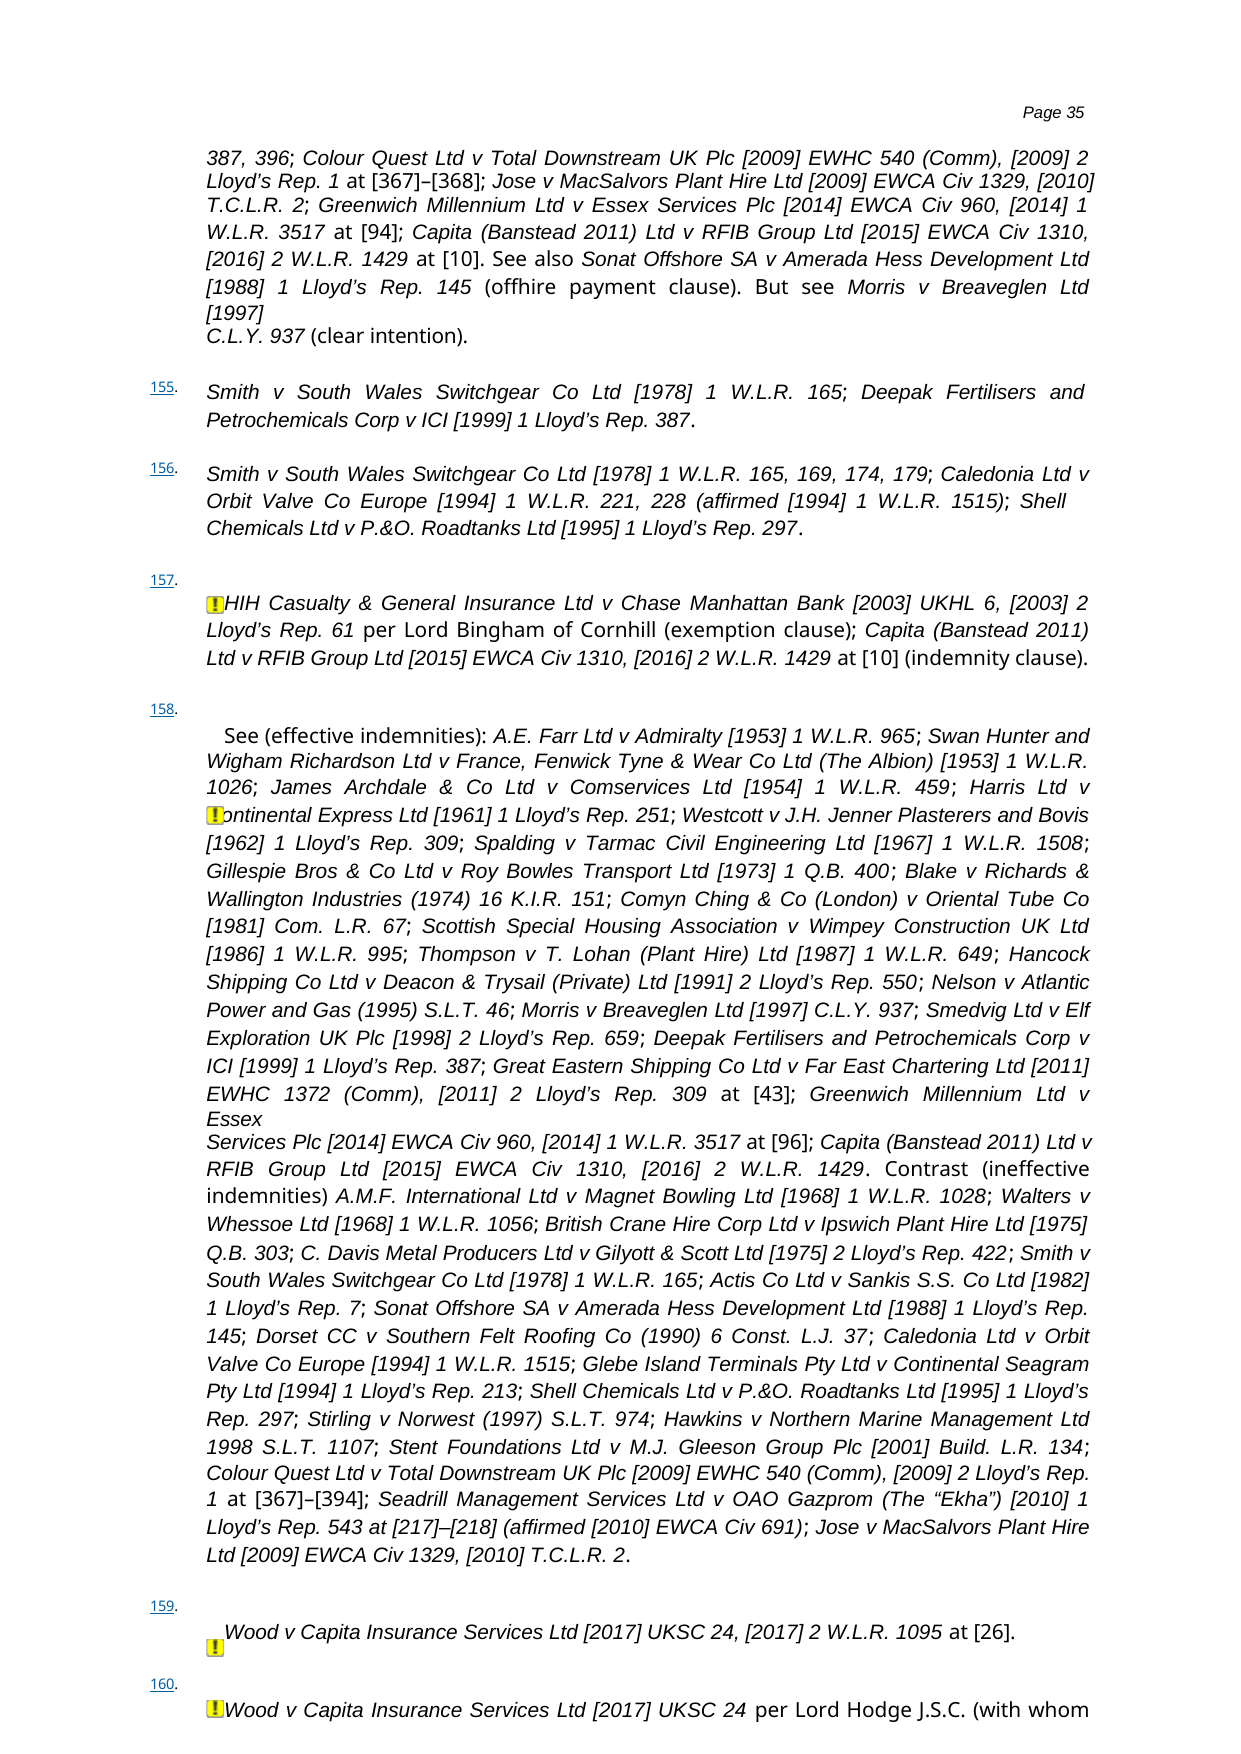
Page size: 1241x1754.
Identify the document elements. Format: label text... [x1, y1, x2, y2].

text 156. Smith v South Wales Switchgear Co Ltd [1978] 1 W.L.R. 165, 169, 174, 179; Caledonia Ltd v [150, 462, 1107, 486]
text Lloyd’s Rep. 1 at [367]–[368]; Jose v MacSalvors Plant Hire Ltd [2009] EWCA Civ 1329, [2010] [206, 170, 1107, 193]
picture [206, 1700, 224, 1718]
picture [206, 596, 224, 614]
text RFIB Group Ltd [2015] EWCA Civ 1310, [2016] 2 W.L.R. 1429. Contrast (ineffective indemnities) A.M.F. International Ltd v Magnet Bowling Ltd [1968] 1 W.L.R. 1028; Walters v Whessoe Ltd [1968] 1 W.L.R. 1056; British Crane Hire Corp Ltd v Ipswich Plant Hire Ltd [1975] [206, 1154, 1090, 1238]
picture [206, 806, 224, 825]
text Wood v Capita Insurance Services Ltd [2017] UKSC 24, [2017] 2 W.L.R. 1095 at [26]. [224, 1617, 1107, 1646]
picture [206, 1639, 224, 1657]
text 159. [150, 1596, 183, 1616]
text 160. [150, 1674, 183, 1693]
text 387, 396; Colour Quest Ltd v Total Downstream UK Plc [2009] EWHC 540 (Comm), [2009] 2 [206, 146, 1107, 170]
text Orbit Valve Co Europe [1994] 1 W.L.R. 221, 228 (affirmed [1994] 1 W.L.R. 1515); Shell Chemicals Ltd v P.&O. Roadtanks Ltd [1995] 1 Lloyd’s Rep. 297. [206, 486, 1107, 542]
text 155. Smith v South Wales Switchgear Co Ltd [1978] 1 W.L.R. 165; Deepak Fertilisers and Petrochemicals Corp v ICI [1999] 1 Lloyd’s Rep. 387. [150, 377, 1090, 433]
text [206, 1696, 1090, 1723]
text 158. [150, 699, 183, 719]
text W.L.R. 3517 at [94]; Capita (Banstead 2011) Ltd v RFIB Group Ltd [2015] EWCA Civ 1310, [2016] 2 W.L.R. 1429 at [10]. See also Sonat Offshore SA v Amerada Hess Development Ltd [1988] 1 Lloyd’s Rep. 145 (offhire payment clause). But see Morris v Breaveglen Ltd [1997] [206, 217, 1090, 324]
text Q.B. 303; C. Davis Metal Producers Ltd v Gilyott & Scott Ltd [1975] 2 Lloyd’s Rep. 422; Smith v South Wales Switchgear Co Ltd [1978] 1 W.L.R. 165; Actis Co Ltd v Sankis S.S. Co Ltd [1982] 1 Lloyd’s Rep. 7; Sonat Offshore SA v Amerada Hess Development Ltd [1988] 1 Lloyd’s Rep. 145; Dorset CC v Southern Felt Roofing Co (1990) 6 Const. L.J. 37; Caledonia Ltd v Orbit Valve Co Europe [1994] 1 W.L.R. 1515; Glebe Island Terminals Pty Ltd v Continental Seagram Pty Ltd [1994] 1 Lloyd’s Rep. 213; Shell Chemicals Ltd v P.&O. Roadtanks Ltd [1995] 1 Lloyd’s Rep. 297; Stirling v Norwest (1997) S.L.T. 974; Hawkins v Northern Marine Management Ltd 1998 S.L.T. 1107; Stent Foundations Ltd v M.J. Gleeson Group Plc [2001] Build. L.R. 134; Colour Quest Ltd v Total Downstream UK Plc [2009] EWHC 540 (Comm), [2009] 2 Lloyd’s Rep. 1 at [367]–[394]; Seadrill Management Services Ltd v OAO Gazprom (The “Ekha”) [2010] 1 Lloyd’s Rep. 543 at [217]–[218] (affirmed [2010] EWCA Civ 691); Jose v MacSalvors Plant Hire Ltd [2009] EWCA Civ 1329, [2010] T.C.L.R. 2. [206, 1238, 1090, 1568]
text 157. [150, 570, 183, 590]
text Services Plc [2014] EWCA Civ 960, [2014] 1 W.L.R. 3517 at [96]; Capita (Banstead 2011) Ltd v [206, 1131, 1107, 1154]
text C.L.Y. 937 (clear intention). [206, 324, 1107, 348]
text See (effective indemnities): A.E. Farr Ltd v Admiralty [1953] 1 W.L.R. 965; Swan Hunter and Wigham Richardson Ltd v France, Fenwick Tyne & Wear Co Ltd (The Albion) [1953] 1 W.L.R. 1026; James Archdale & Co Ltd v Comservices Ltd [1954] 1 W.L.R. 459; Harris Ltd v Continental Express Ltd [1961] 1 Lloyd’s Rep. 251; Westcott v J.H. Jenner Plasterers and Bovis [1962] 1 Lloyd’s Rep. 309; Spalding v Tarmac Civil Engineering Ltd [1967] 1 W.L.R. 1508; Gillespie Bros & Co Ltd v Roy Bowles Transport Ltd [1973] 1 Q.B. 400; Blake v Richards & Wallington Industries (1974) 16 K.I.R. 151; Comyn Ching & Co (London) v Oriental Tube Co [1981] Com. L.R. 67; Scottish Special Housing Association v Wimpey Construction UK Ltd [1986] 1 W.L.R. 995; Thompson v T. Lohan (Plant Hire) Ltd [1987] 1 W.L.R. 649; Hancock Shipping Co Ltd v Deacon & Trysail (Private) Ltd [1991] 2 Lloyd’s Rep. 550; Nelson v Atlantic Power and Gas (1995) S.L.T. 46; Morris v Breaveglen Ltd [1997] C.L.Y. 937; Smedvig Ltd v Elf Exploration UK Plc [1998] 2 Lloyd’s Rep. 659; Deepak Fertilisers and Petrochemicals Corp v ICI [1999] 1 Lloyd’s Rep. 387; Great Eastern Shipping Co Ltd v Far East Chartering Ltd [2011] EWHC 1372 (Comm), [2011] 2 Lloyd’s Rep. 309 at [43]; Greenwich Millennium Ltd v Essex [206, 721, 1090, 1131]
text T.C.L.R. 2; Greenwich Millennium Ltd v Essex Services Plc [2014] EWCA Civ 960, [2014] 1 [206, 193, 1107, 217]
text HIH Casualty & General Insurance Ltd v Chase Manhattan Bank [2003] UKHL 6, [2003] 2 Lloyd’s Rep. 61 per Lord Bingham of Cornhill (exemption clause); Capita (Banstead 2011) Ltd v RFIB Group Ltd [2015] EWCA Civ 1310, [2016] 2 W.L.R. 1429 at [10] (indemnity clause). [206, 592, 1090, 671]
